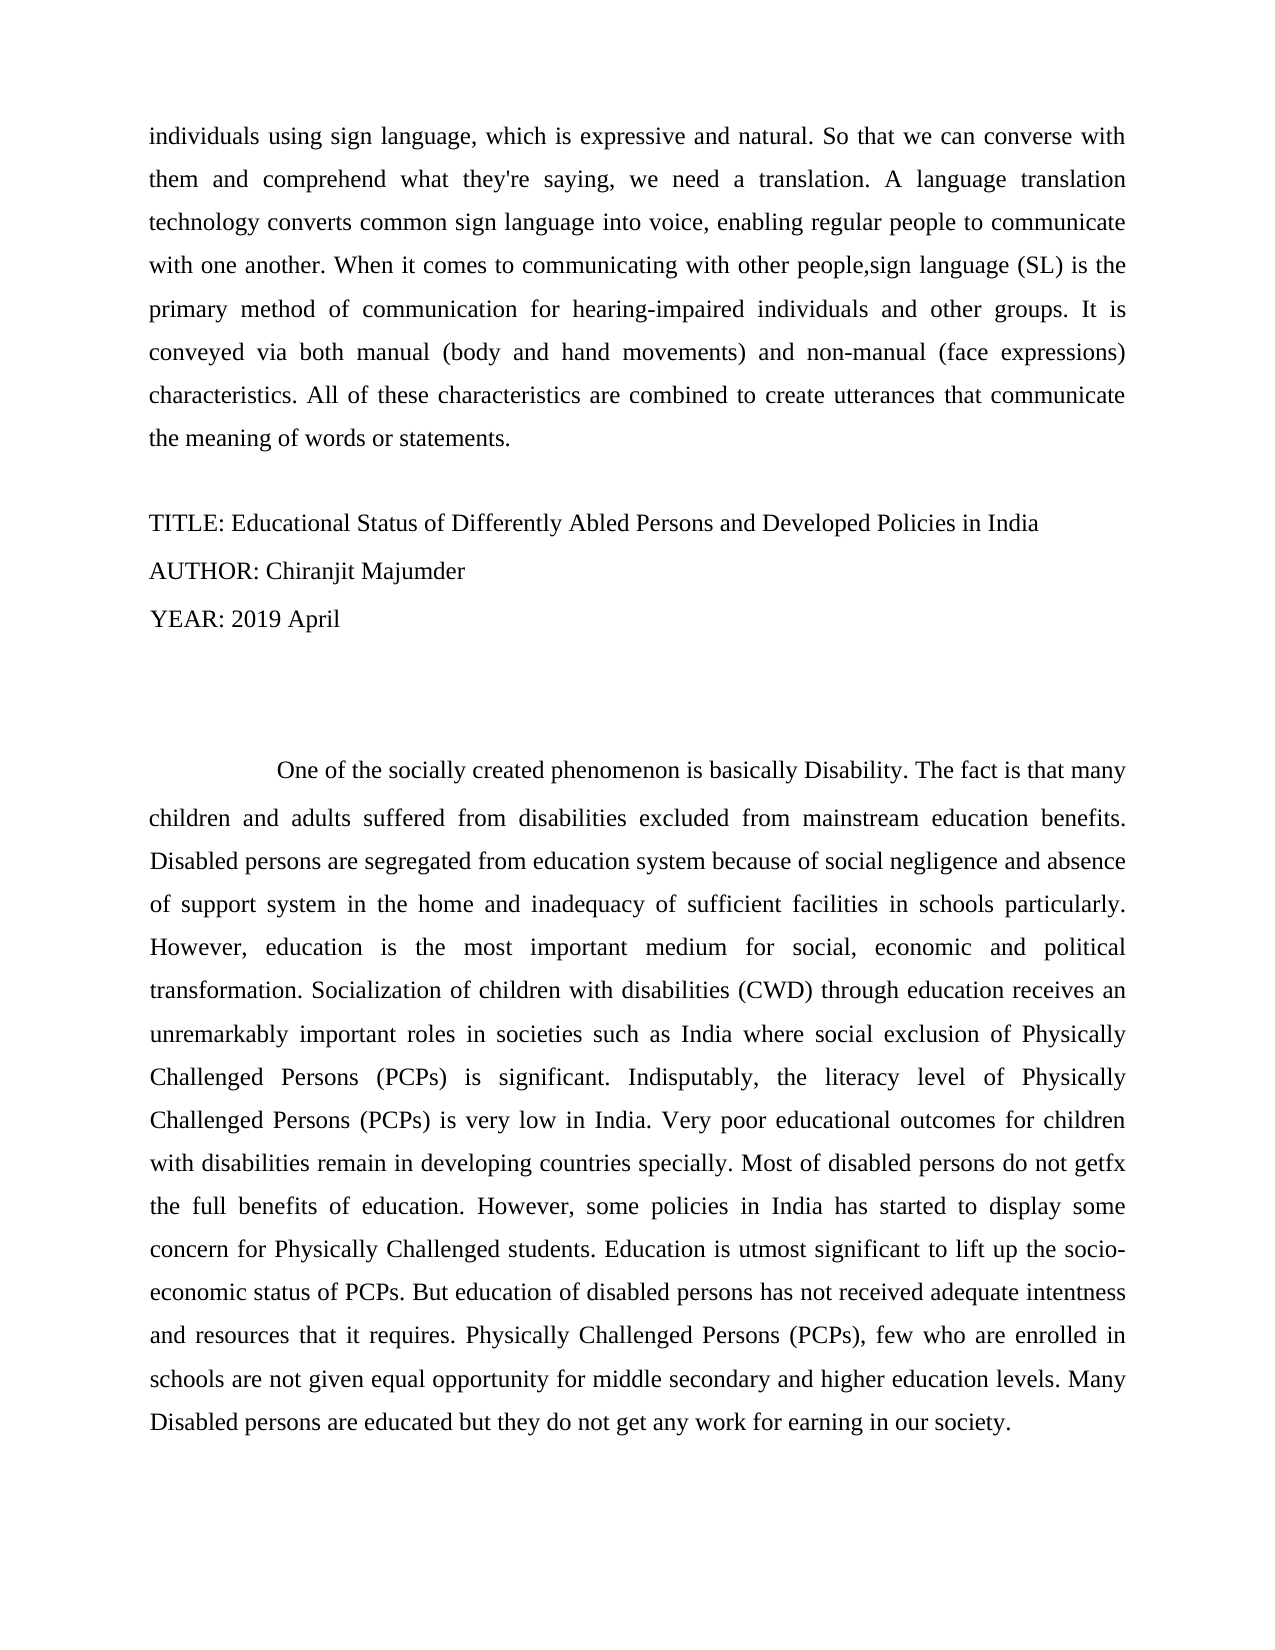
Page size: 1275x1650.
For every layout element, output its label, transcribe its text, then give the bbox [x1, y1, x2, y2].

text TITLE: Educational Status of Differently Abled Persons and Developed Policies in India [148, 508, 1127, 537]
text YEAR: 2019 April [50, 604, 347, 633]
text AUTHOR: Chiranjit Majumder [148, 556, 1127, 585]
text One of the socially created phenomenon is basically Disability. The fact is that many [50, 756, 1126, 784]
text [148, 121, 1127, 452]
text children and adults suffered from disabilities excluded from mainstream education benefits. Disabled persons are segregated from education system because of social negligence and absence of support system in the home and inadequacy of sufficient facilities in schools particularly. However, education is the most important medium for social, economic and political transformation. Socialization of children with disabilities (CWD) through education receives an unremarkably important roles in societies such as India where social exclusion of Physically Challenged Persons (PCPs) is significant. Indisputably, the literacy level of Physically Challenged Persons (PCPs) is very low in India. Very poor educational outcomes for children with disabilities remain in developing countries specially. Most of disabled persons do not getfx the full benefits of education. However, some policies in India has started to display some concern for Physically Challenged students. Education is utmost significant to lift up the socio- economic status of PCPs. But education of disabled persons has not received adequate intentness and resources that it requires. Physically Challenged Persons (PCPs), few who are enrolled in schools are not given equal opportunity for middle secondary and higher education levels. Many Disabled persons are educated but they do not get any work for earning in our society. [148, 803, 1127, 1436]
